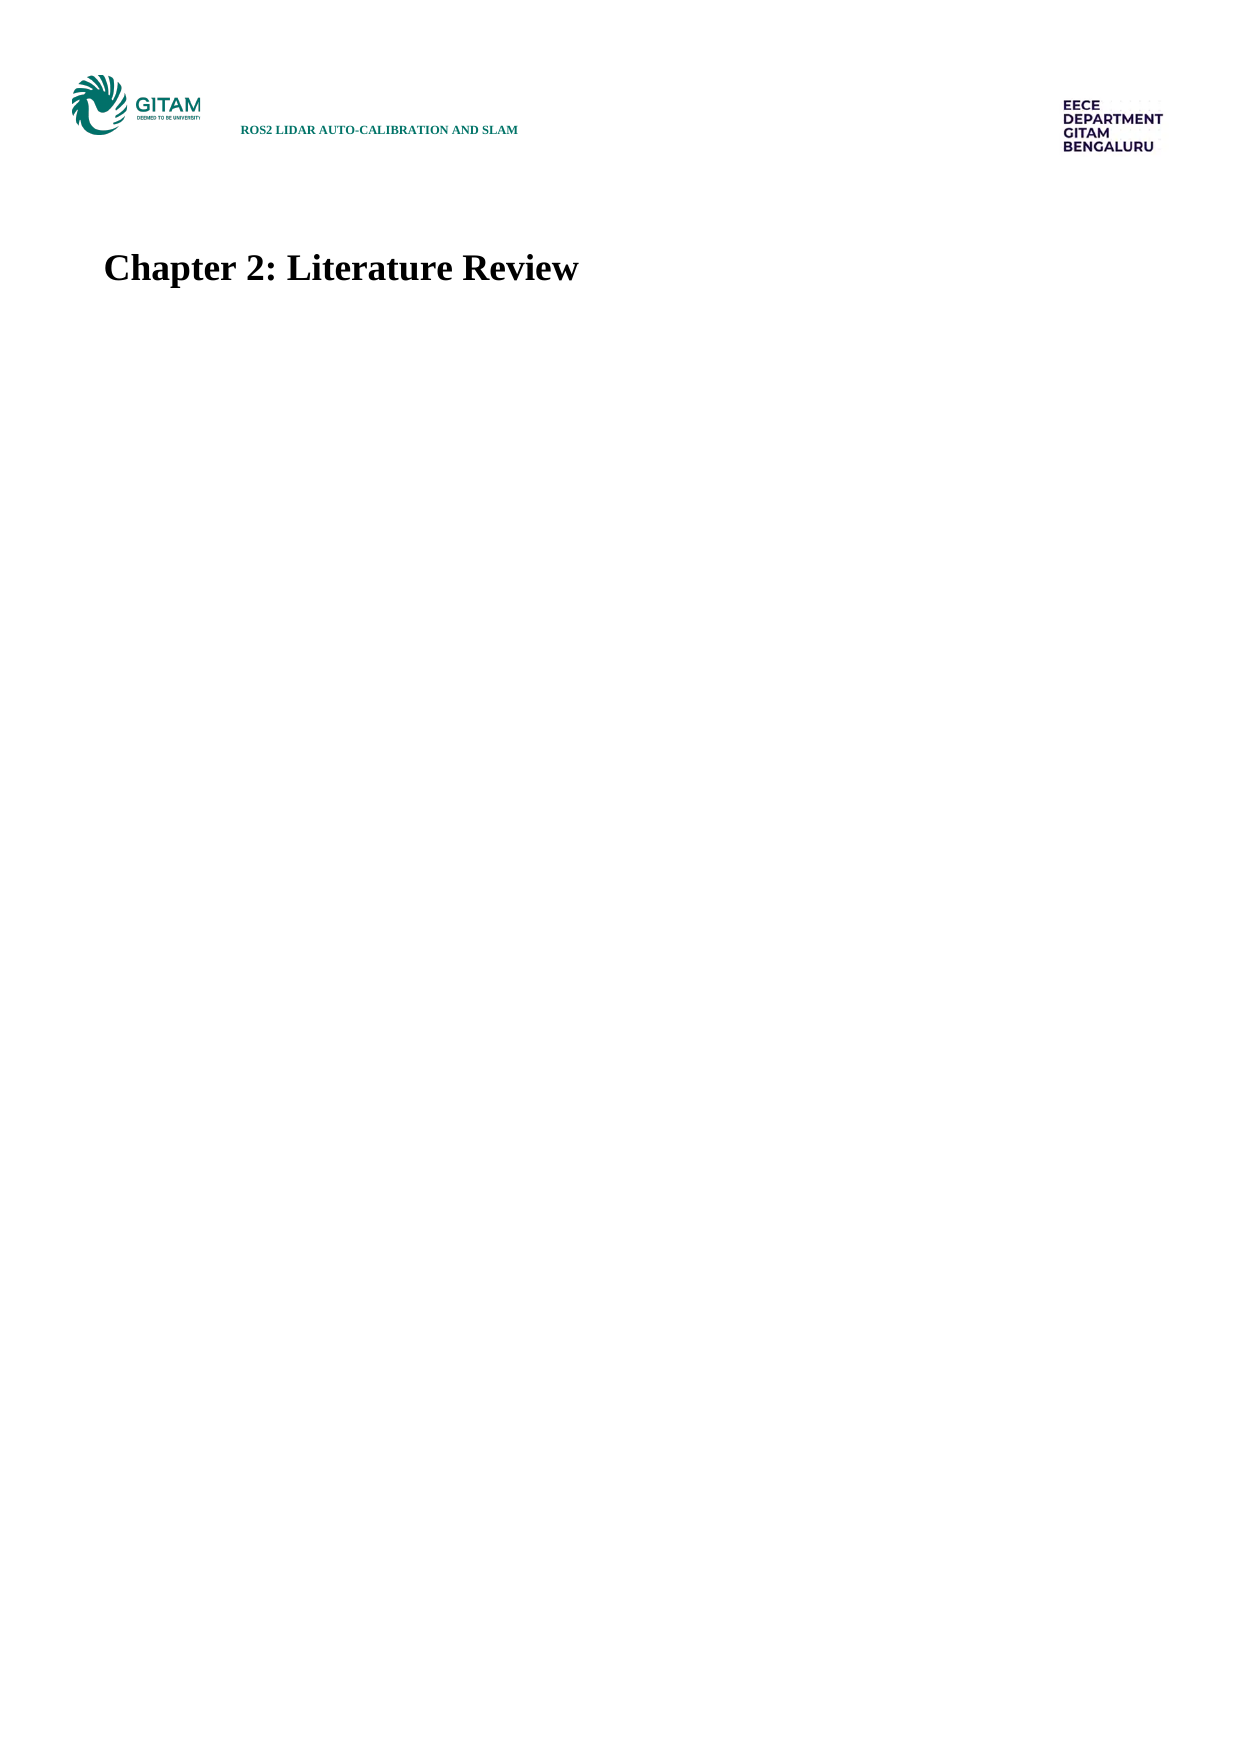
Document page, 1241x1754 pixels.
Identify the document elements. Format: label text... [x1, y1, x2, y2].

text Chapter 2: Literature Review [103, 245, 1122, 288]
picture [1059, 93, 1172, 157]
picture [72, 75, 201, 135]
